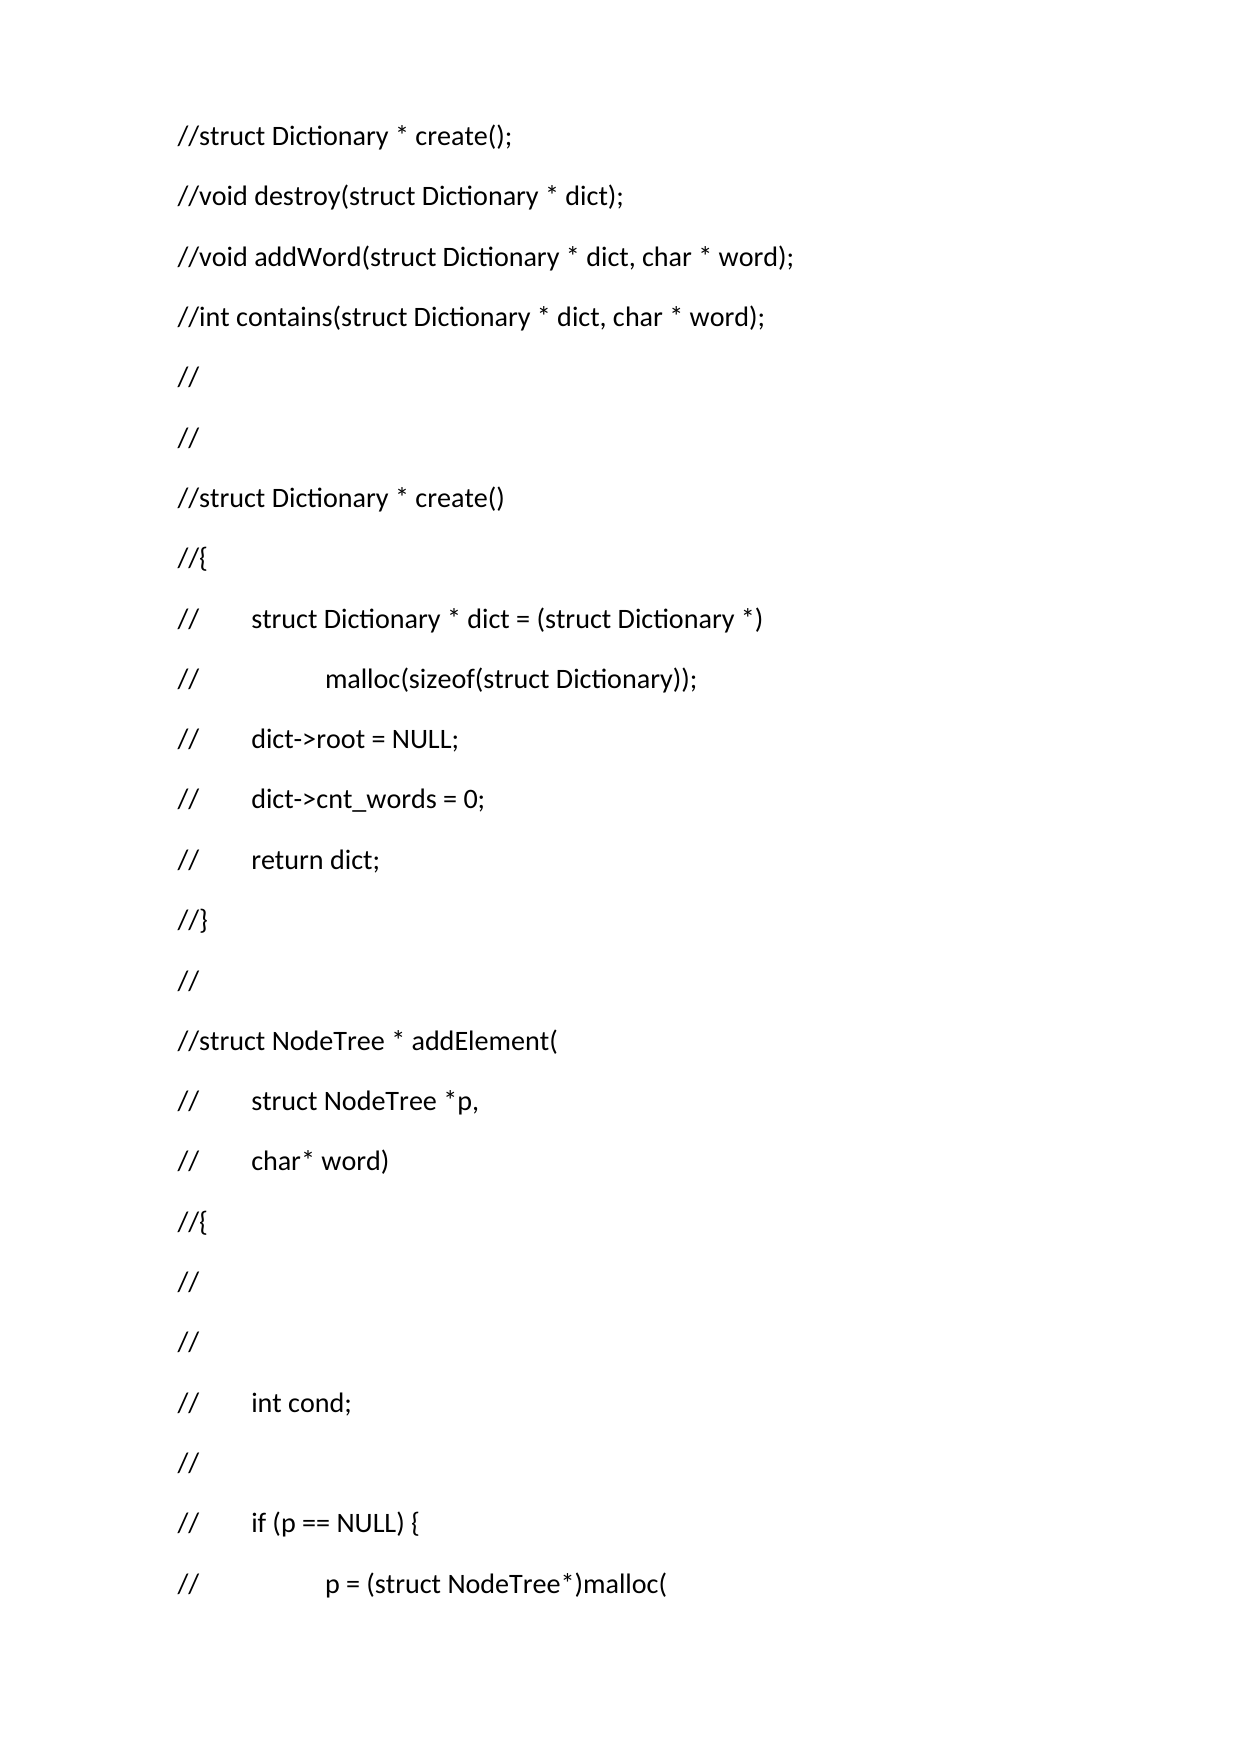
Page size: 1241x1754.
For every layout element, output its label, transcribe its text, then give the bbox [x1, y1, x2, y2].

text //int contains(struct Dictionary * dict, char * word); [177, 299, 1144, 333]
text //{ [177, 540, 1144, 575]
text // dict->cnt_words = 0; [177, 782, 1144, 816]
text // if (p == NULL) { [177, 1505, 1144, 1540]
text // malloc(sizeof(struct Dictionary)); [177, 661, 1144, 695]
text // [177, 1324, 1144, 1359]
text // [177, 420, 1144, 454]
text //struct Dictionary * create() [177, 480, 1144, 514]
text // [177, 962, 1144, 997]
text // p = (struct NodeTree*)malloc( [177, 1566, 1144, 1600]
text //{ [177, 1204, 1144, 1238]
text //struct NodeTree * addElement( [177, 1023, 1144, 1057]
text //void destroy(struct Dictionary * dict); [177, 178, 1144, 213]
text // [177, 359, 1144, 394]
text // struct NodeTree *p, [177, 1083, 1144, 1117]
text // return dict; [177, 842, 1144, 876]
text //void addWord(struct Dictionary * dict, char * word); [177, 239, 1144, 273]
text // dict->root = NULL; [177, 721, 1144, 756]
text // struct Dictionary * dict = (struct Dictionary *) [177, 601, 1144, 635]
text //} [177, 902, 1144, 937]
text // int cond; [177, 1385, 1144, 1419]
text // [177, 1264, 1144, 1298]
text //struct Dictionary * create(); [177, 118, 1144, 152]
text // [177, 1445, 1144, 1479]
text // char* word) [177, 1143, 1144, 1178]
